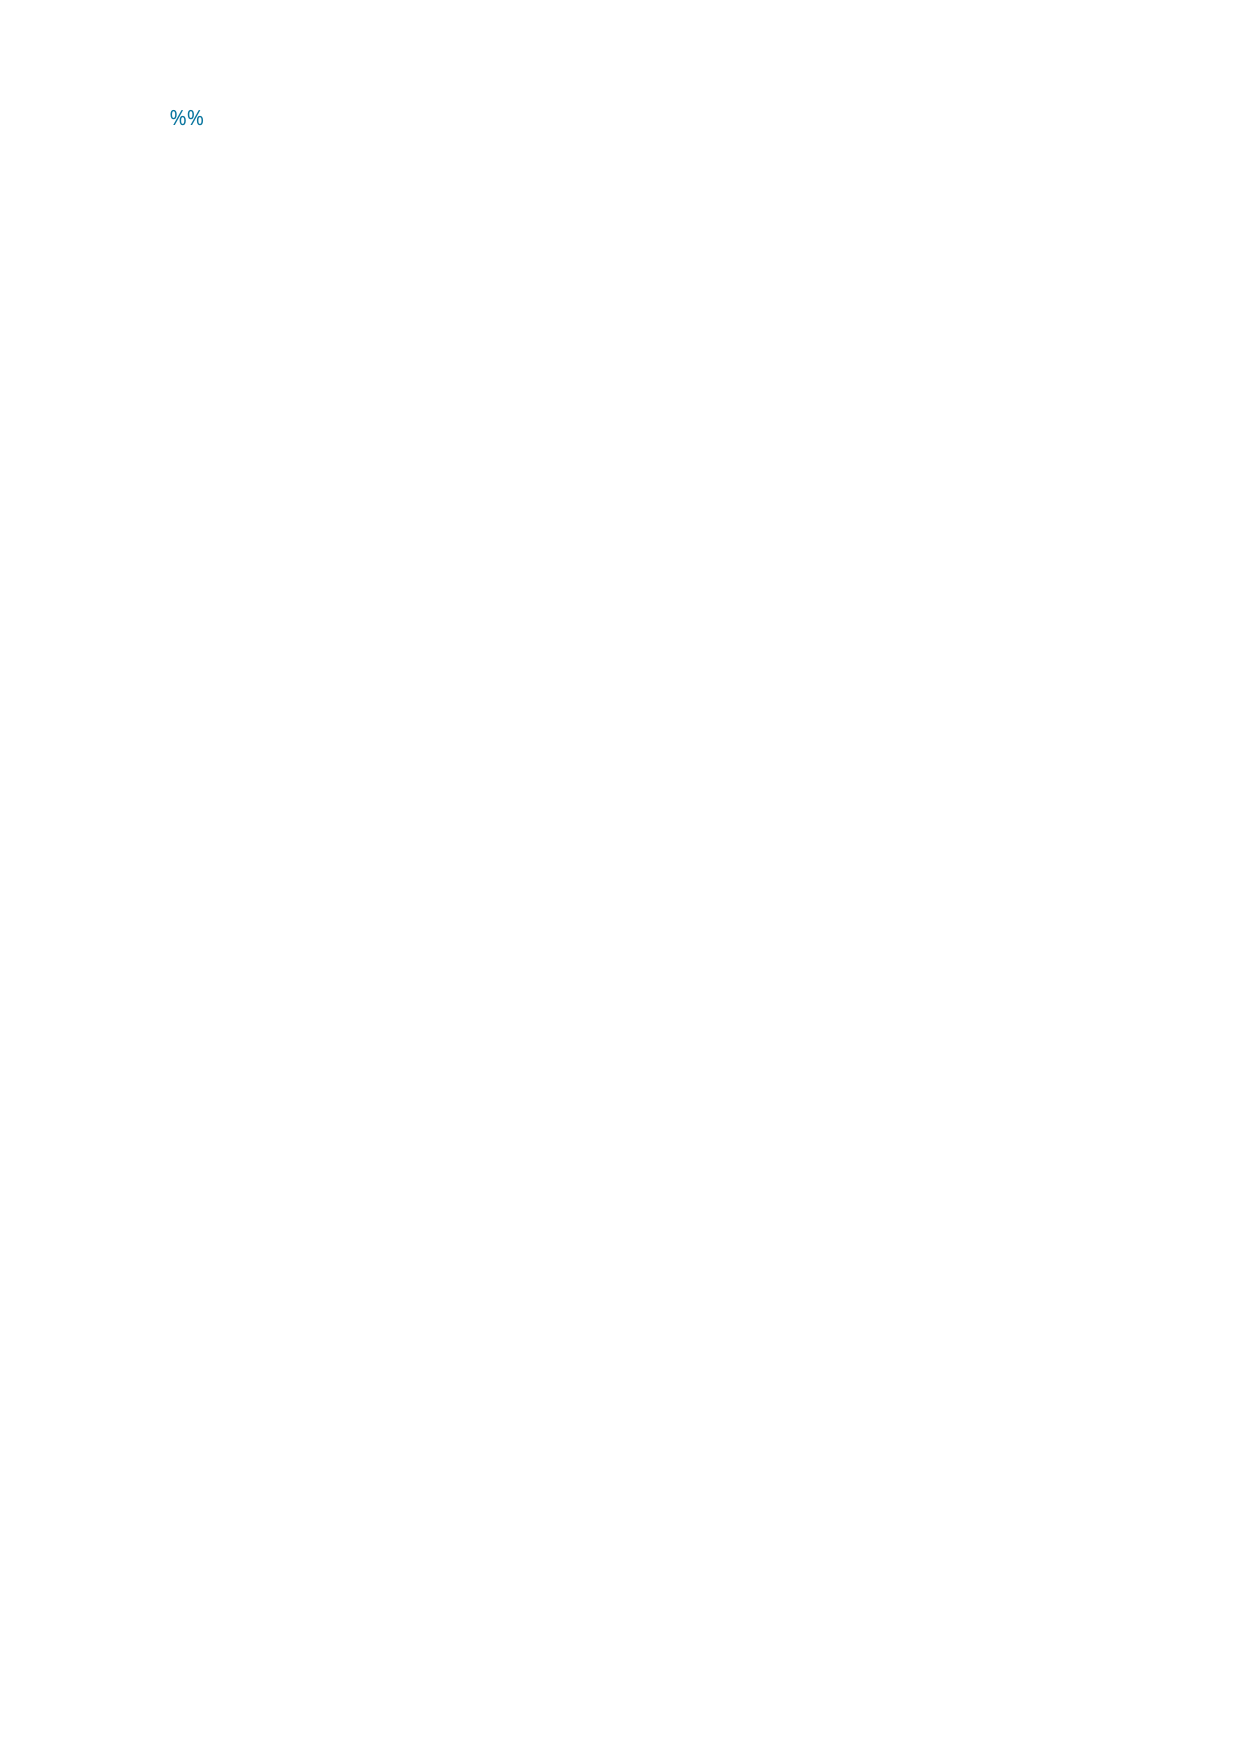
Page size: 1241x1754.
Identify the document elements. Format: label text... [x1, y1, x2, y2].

text %% [148, 103, 1093, 132]
